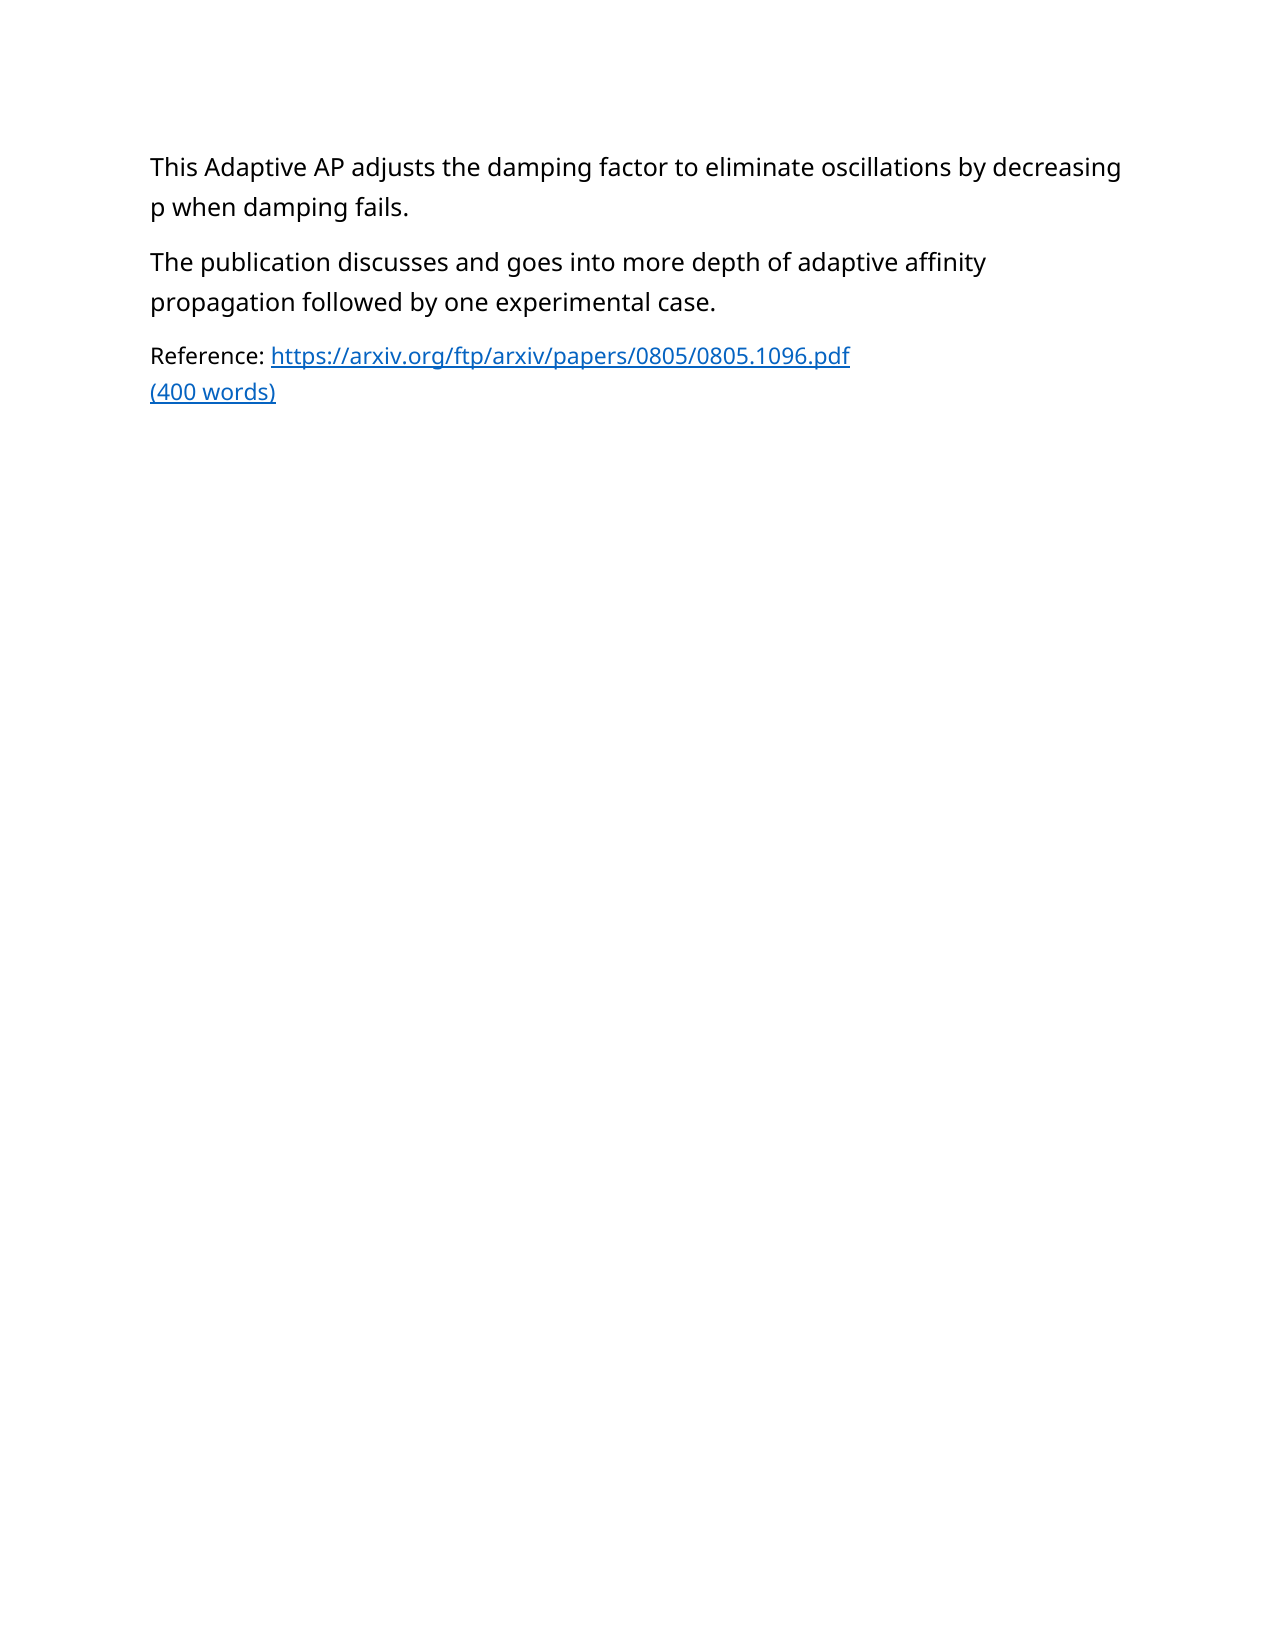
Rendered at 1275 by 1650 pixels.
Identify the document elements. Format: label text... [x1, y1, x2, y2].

text The publication discusses and goes into more depth of adaptive affinity propagation followed by one experimental case. [150, 245, 1125, 318]
text Reference: https://arxiv.org/ftp/arxiv/papers/0805/0805.1096.pdf (400 words) [150, 340, 1125, 407]
text This Adaptive AP adjusts the damping factor to eliminate oscillations by decreasing p when damping fails. [150, 150, 1125, 223]
